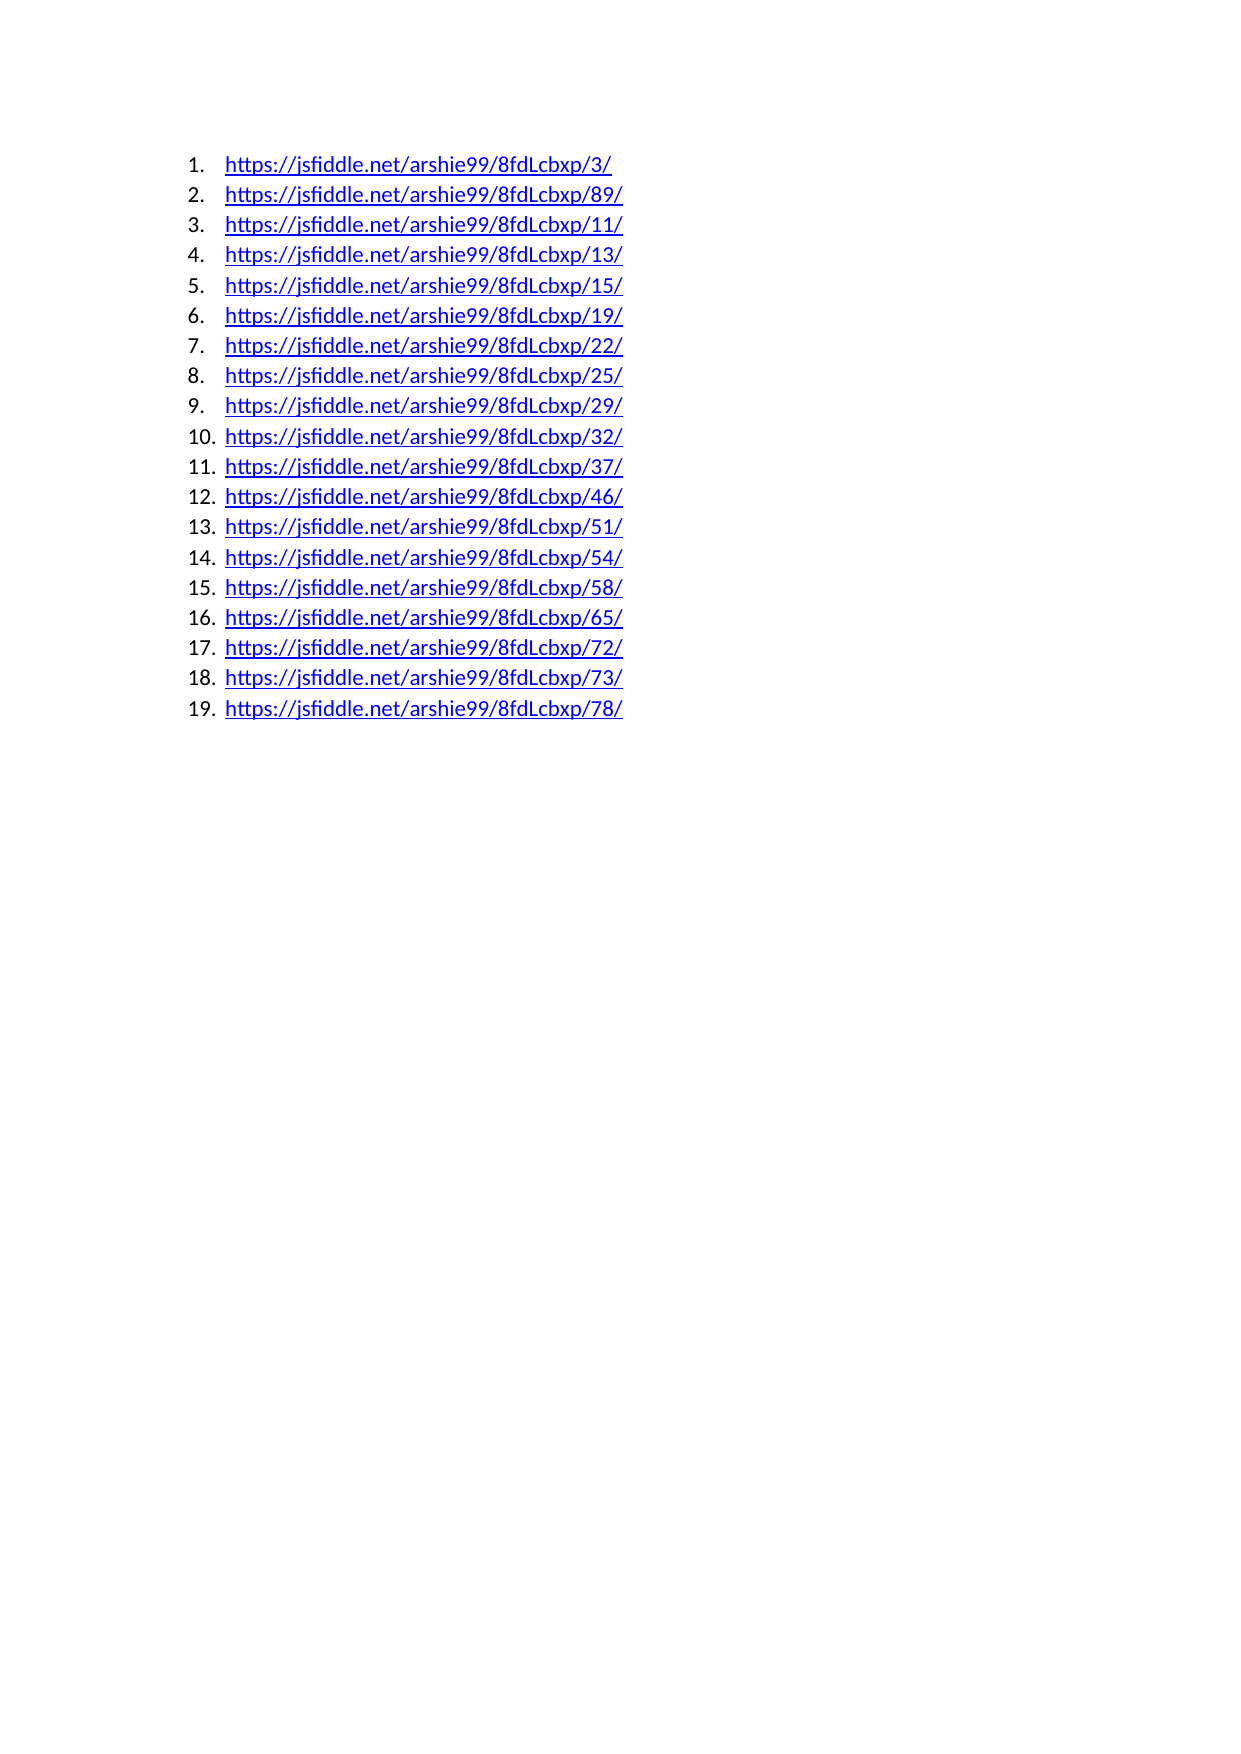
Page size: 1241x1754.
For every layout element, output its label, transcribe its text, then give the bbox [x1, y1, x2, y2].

list https://jsfiddle.net/arshie99/8fdLcbxp/32/ [187, 422, 1090, 450]
list https://jsfiddle.net/arshie99/8fdLcbxp/25/ [187, 361, 1090, 389]
list https://jsfiddle.net/arshie99/8fdLcbxp/22/ [187, 331, 1090, 359]
list https://jsfiddle.net/arshie99/8fdLcbxp/65/ [187, 603, 1090, 631]
list https://jsfiddle.net/arshie99/8fdLcbxp/58/ [187, 573, 1090, 601]
list https://jsfiddle.net/arshie99/8fdLcbxp/73/ [187, 663, 1090, 692]
list https://jsfiddle.net/arshie99/8fdLcbxp/46/ [187, 482, 1090, 510]
list https://jsfiddle.net/arshie99/8fdLcbxp/13/ [187, 241, 1090, 269]
list https://jsfiddle.net/arshie99/8fdLcbxp/78/ [187, 694, 1090, 722]
list https://jsfiddle.net/arshie99/8fdLcbxp/54/ [187, 543, 1090, 571]
list https://jsfiddle.net/arshie99/8fdLcbxp/51/ [187, 512, 1090, 541]
list https://jsfiddle.net/arshie99/8fdLcbxp/37/ [187, 452, 1090, 480]
list https://jsfiddle.net/arshie99/8fdLcbxp/29/ [187, 392, 1090, 420]
list https://jsfiddle.net/arshie99/8fdLcbxp/19/ [187, 301, 1090, 329]
list https://jsfiddle.net/arshie99/8fdLcbxp/89/ [187, 180, 1090, 208]
list https://jsfiddle.net/arshie99/8fdLcbxp/3/ [187, 150, 1090, 178]
list https://jsfiddle.net/arshie99/8fdLcbxp/15/ [187, 271, 1090, 299]
list https://jsfiddle.net/arshie99/8fdLcbxp/11/ [187, 210, 1090, 238]
list https://jsfiddle.net/arshie99/8fdLcbxp/72/ [187, 633, 1090, 661]
